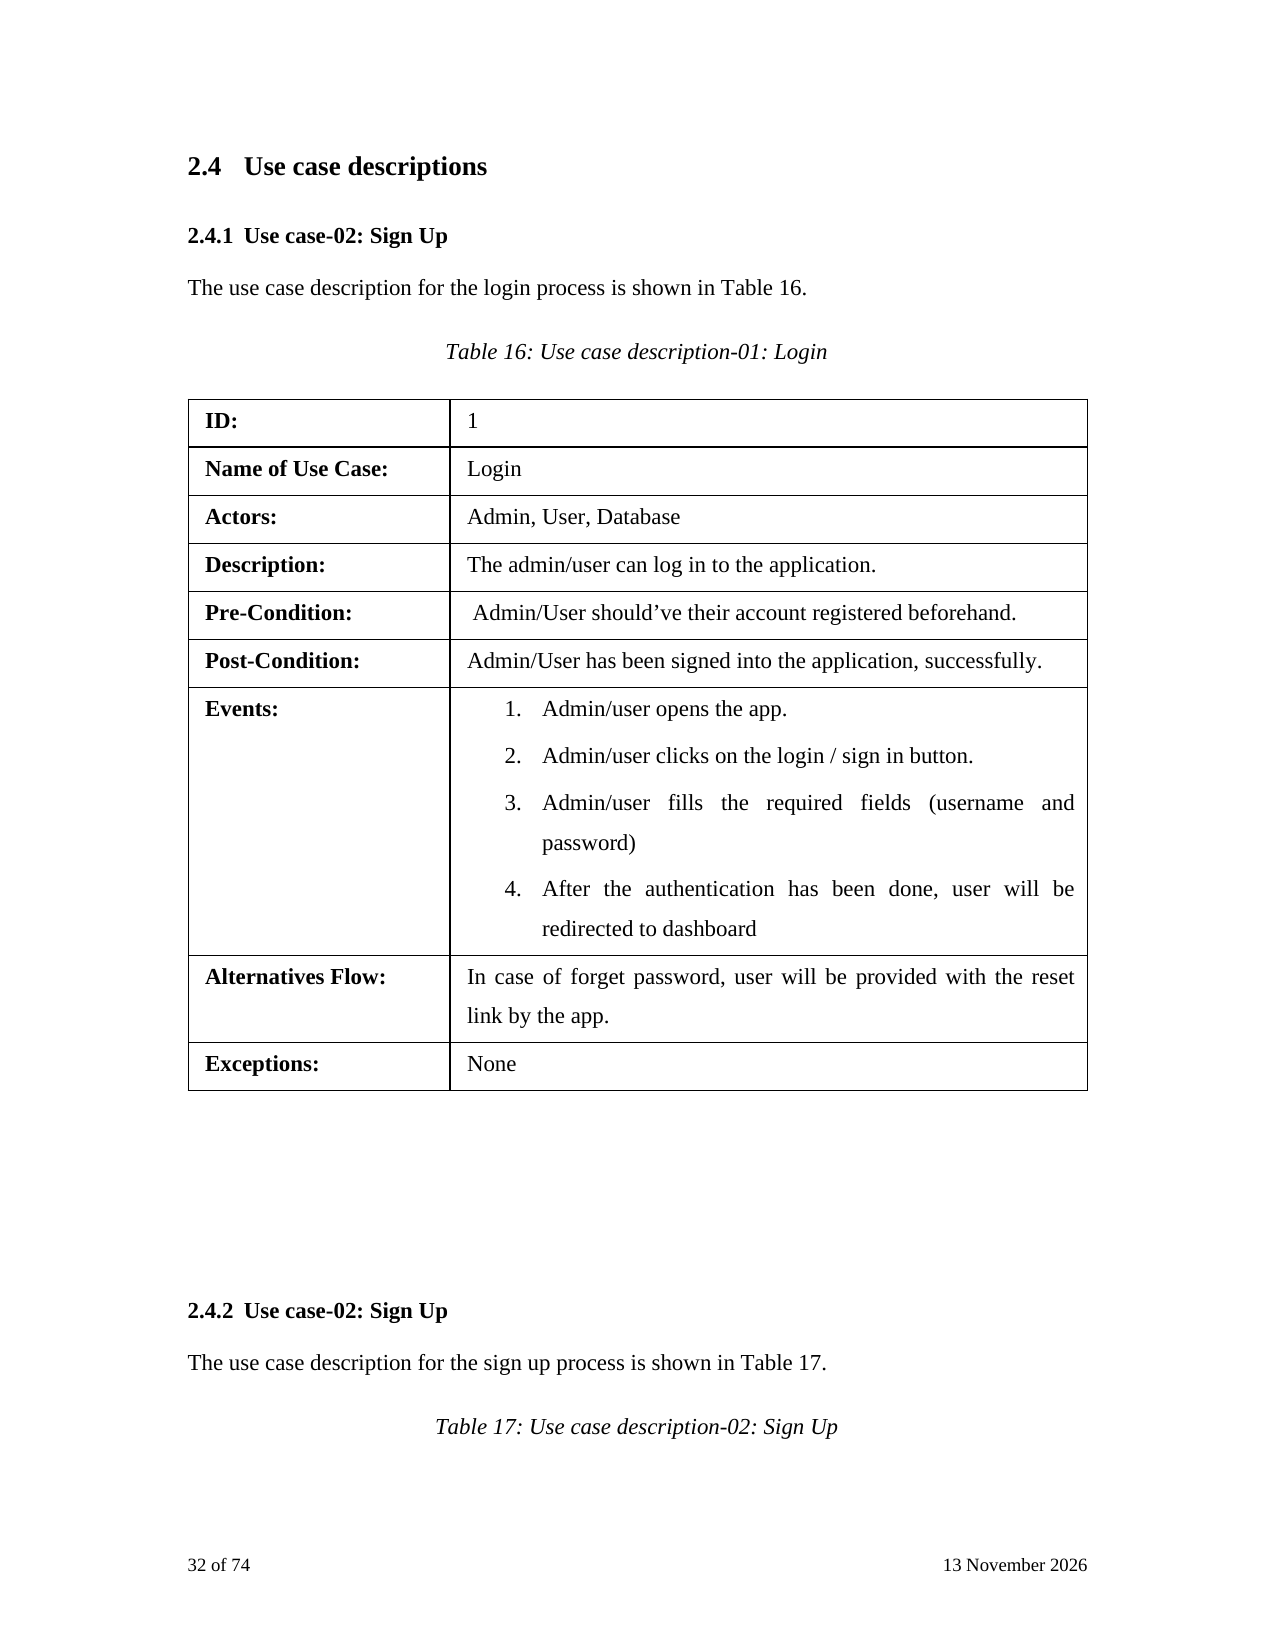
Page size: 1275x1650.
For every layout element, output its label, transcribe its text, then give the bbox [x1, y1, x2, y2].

table_cell Name of Use Case: [189, 448, 449, 494]
text The use case description for the login process is shown in Table 16. [187, 274, 1087, 300]
subtitle Use case-02: Sign Up [187, 222, 1087, 248]
table_cell Admin/User has been signed into the application, successfully. [451, 640, 1087, 687]
table_cell The admin/user can log in to the application. [451, 544, 1087, 591]
table_cell Admin/user opens the app. Admin/user clicks on the login / sign in button. Admin/user fills the required fields (username and password) After the authentication has been done, user will be redirected to dashboard [451, 688, 1087, 954]
table_cell Pre-Condition: [189, 592, 449, 638]
table_header 1 [451, 400, 1087, 446]
table_cell Post-Condition: [189, 640, 449, 687]
table_cell Alternatives Flow: [189, 956, 449, 1042]
subtitle Use case-02: Sign Up [187, 1297, 1087, 1323]
text The use case description for the sign up process is shown in Table 17. [187, 1349, 1087, 1375]
table_cell None [451, 1043, 1087, 1090]
text Table 16: Use case description-01: Login [187, 338, 1087, 364]
table_cell Admin/User should’ve their account registered beforehand. [451, 592, 1087, 638]
table_cell In case of forget password, user will be provided with the reset link by the app. [451, 956, 1087, 1042]
table_header ID: [189, 400, 449, 446]
text Table 17: Use case description-02: Sign Up [187, 1413, 1087, 1440]
subtitle Use case descriptions [187, 150, 1087, 181]
table_cell Actors: [189, 496, 449, 542]
table_cell Events: [189, 688, 449, 954]
table_cell Exceptions: [189, 1043, 449, 1090]
table_cell Description: [189, 544, 449, 591]
table_cell Login [451, 448, 1087, 494]
table_cell Admin, User, Database [451, 496, 1087, 542]
